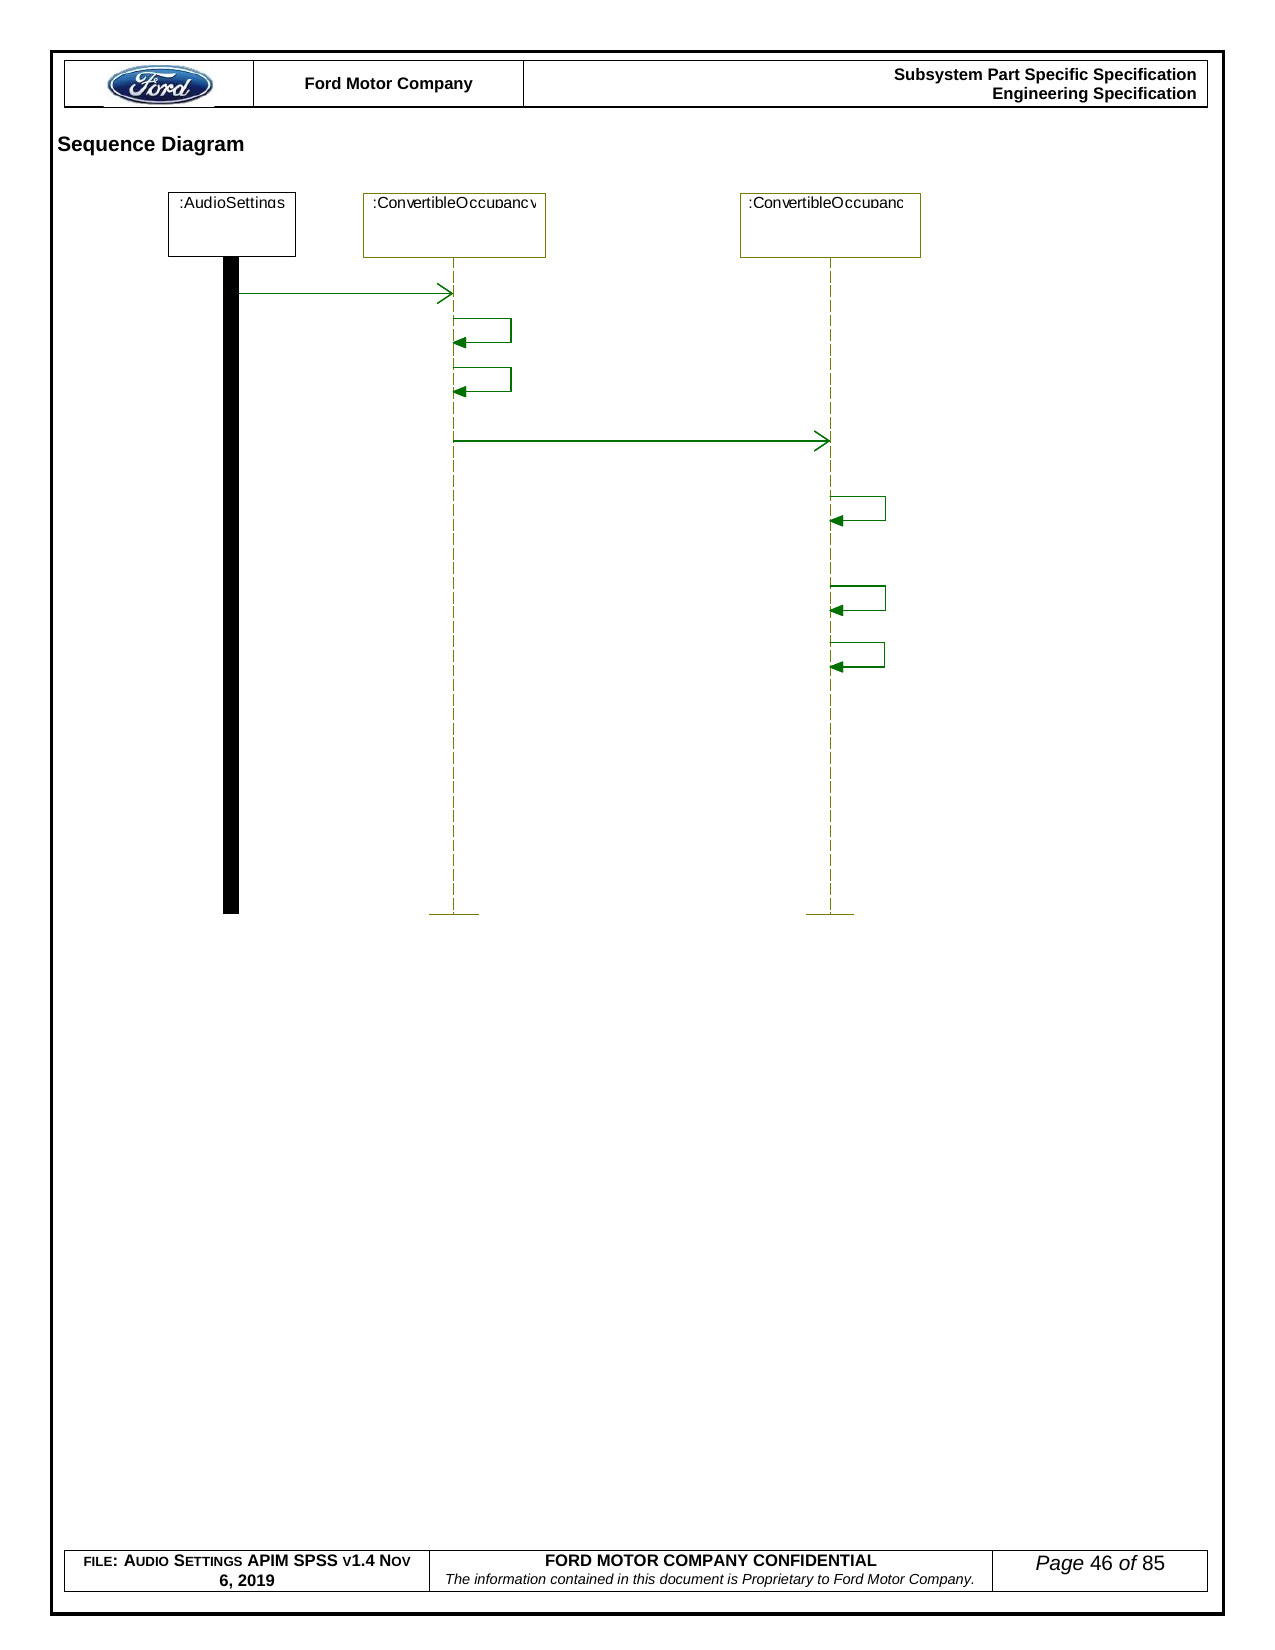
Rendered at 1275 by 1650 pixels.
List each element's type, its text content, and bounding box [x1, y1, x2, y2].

text Sequence Diagram [57, 131, 1215, 155]
picture [103, 61, 215, 107]
